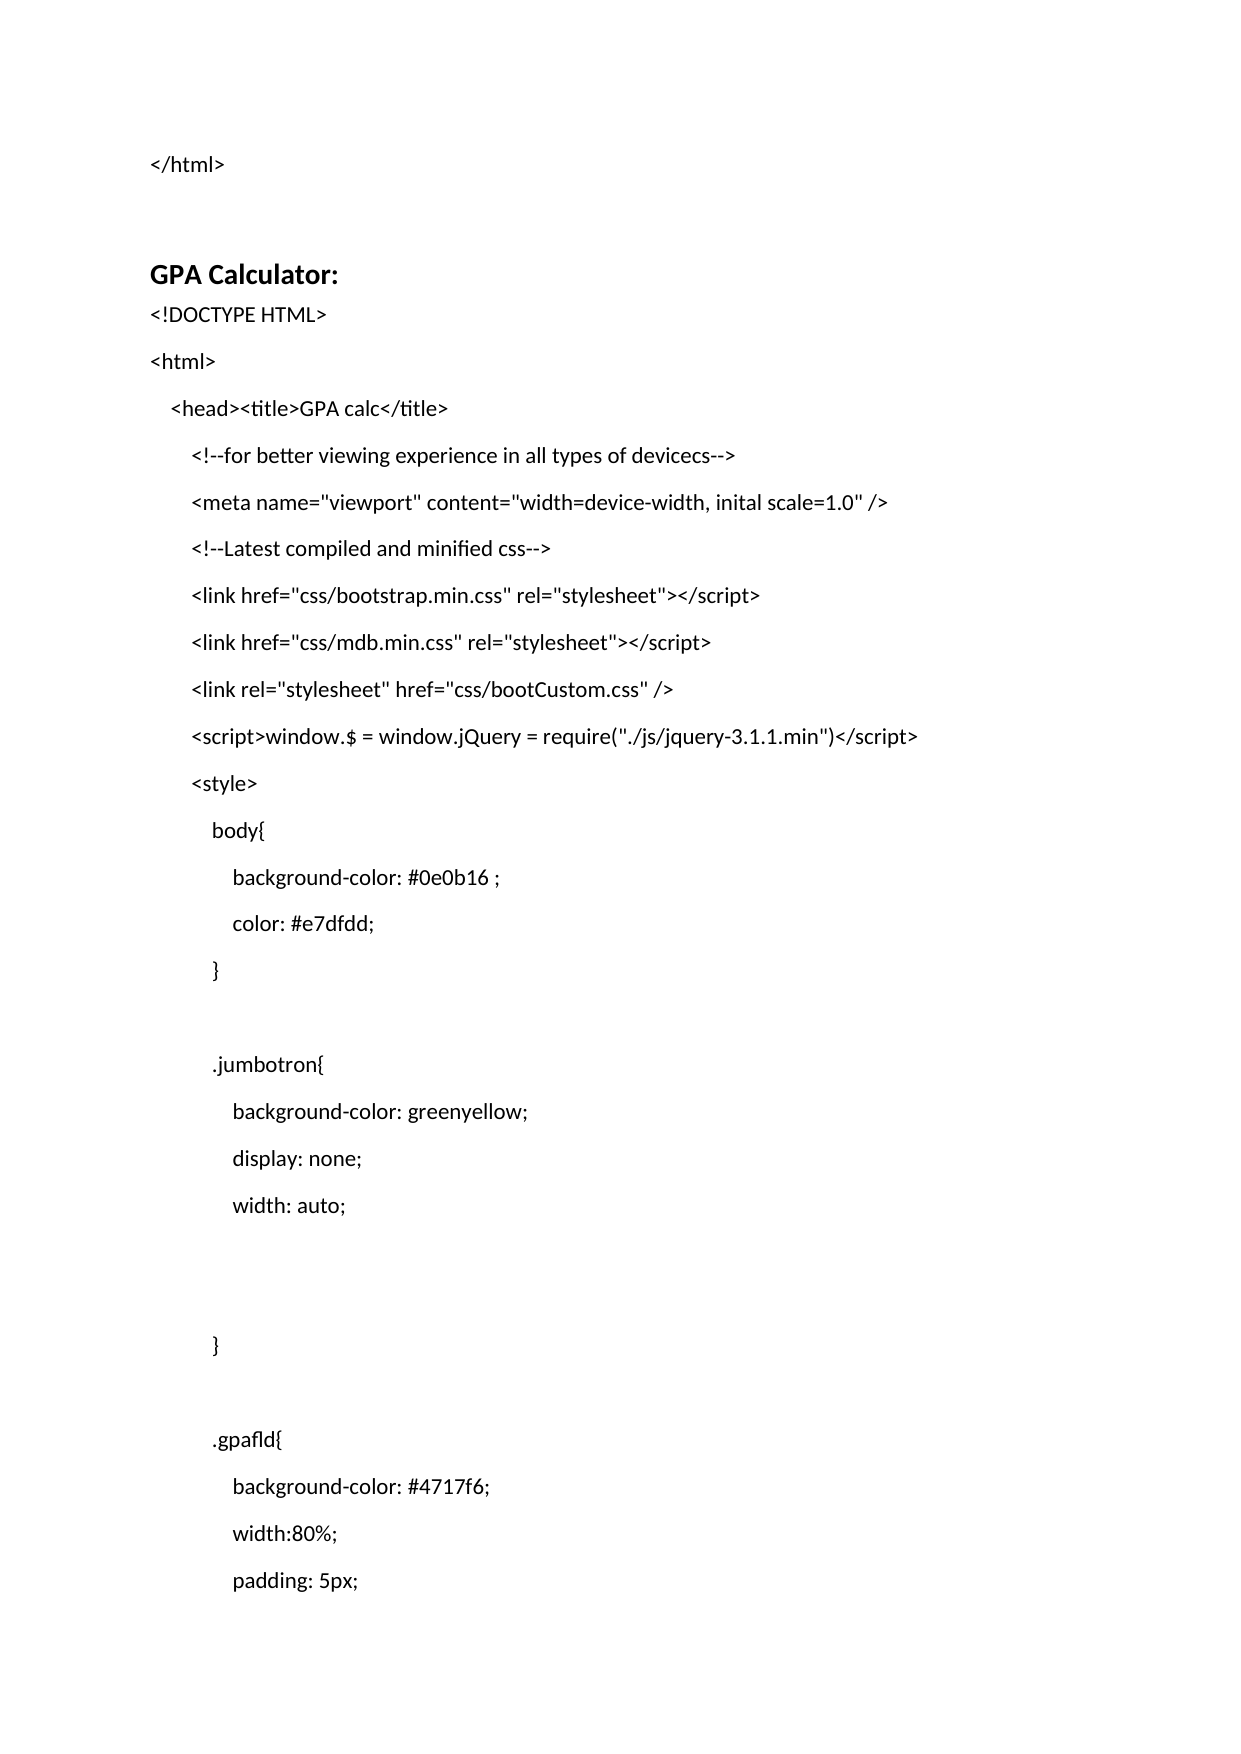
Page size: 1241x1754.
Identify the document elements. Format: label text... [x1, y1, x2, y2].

text padding: 5px; [150, 1566, 1090, 1594]
subtitle GPA Calculator: [150, 256, 1090, 292]
text <link href="css/mdb.min.css" rel="stylesheet"></script> [150, 628, 1090, 656]
text background-color: #4717f6; [150, 1472, 1090, 1500]
text } [150, 956, 1090, 984]
text background-color: #0e0b16 ; [150, 863, 1090, 891]
text <link rel="stylesheet" href="css/bootCustom.css" /> [150, 675, 1090, 703]
text <style> [150, 769, 1090, 797]
text color: #e7dfdd; [150, 909, 1090, 938]
text body{ [150, 816, 1090, 844]
text <!--for better viewing experience in all types of devicecs--> [150, 441, 1090, 469]
text <!--Latest compiled and minified css--> [150, 534, 1090, 563]
text <html> [150, 347, 1090, 375]
text display: none; [150, 1144, 1090, 1172]
text .jumbotron{ [150, 1050, 1090, 1078]
text <head><title>GPA calc</title> [150, 394, 1090, 422]
text background-color: greenyellow; [150, 1097, 1090, 1125]
text <script>window.$ = window.jQuery = require("./js/jquery-3.1.1.min")</script> [150, 722, 1090, 750]
text .gpafld{ [150, 1425, 1090, 1453]
text <meta name="viewport" content="width=device-width, inital scale=1.0" /> [150, 488, 1090, 516]
text width:80%; [150, 1519, 1090, 1547]
text </html> [150, 150, 1090, 178]
text <!DOCTYPE HTML> [150, 300, 1090, 328]
text } [150, 1331, 1090, 1359]
text width: auto; [150, 1191, 1090, 1219]
text <link href="css/bootstrap.min.css" rel="stylesheet"></script> [150, 581, 1090, 609]
